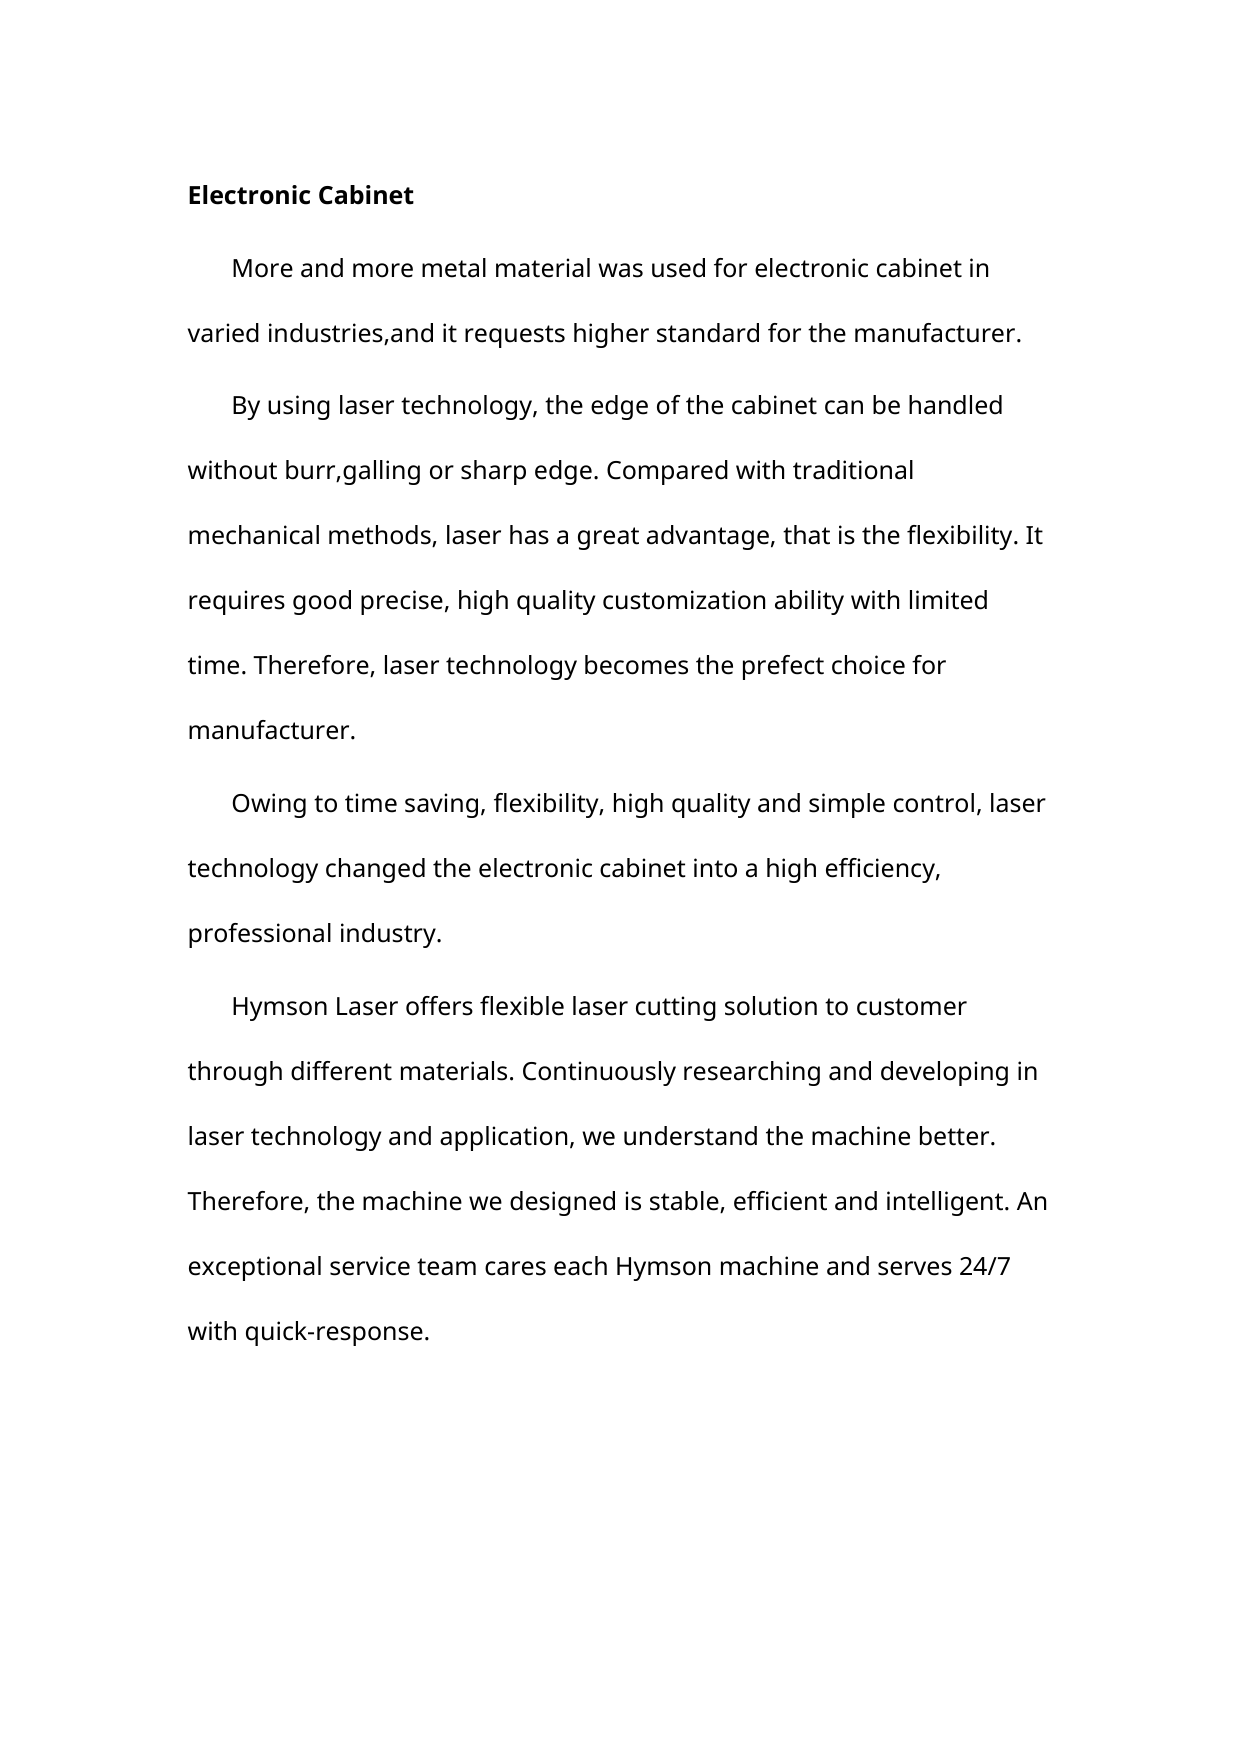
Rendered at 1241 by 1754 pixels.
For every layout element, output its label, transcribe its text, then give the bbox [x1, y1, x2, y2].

text More and more metal material was used for electronic cabinet in varied industries,and it requests higher standard for the manufacturer. [187, 235, 1053, 365]
text Hymson Laser offers flexible laser cutting solution to customer through different materials. Continuously researching and developing in laser technology and application, we understand the machine better. Therefore, the machine we designed is stable, efficient and intelligent. An exceptional service team cares each Hymson machine and serves 24/7 with quick-response. [187, 973, 1053, 1363]
text Electronic Cabinet [187, 162, 1053, 227]
text Owing to time saving, flexibility, high quality and simple control, laser technology changed the electronic cabinet into a high efficiency, professional industry. [187, 770, 1053, 965]
text By using laser technology, the edge of the cabinet can be handled without burr,galling or sharp edge. Compared with traditional mechanical methods, laser has a great advantage, that is the flexibility. It requires good precise, high quality customization ability with limited time. Therefore, laser technology becomes the prefect choice for manufacturer. [187, 373, 1053, 763]
